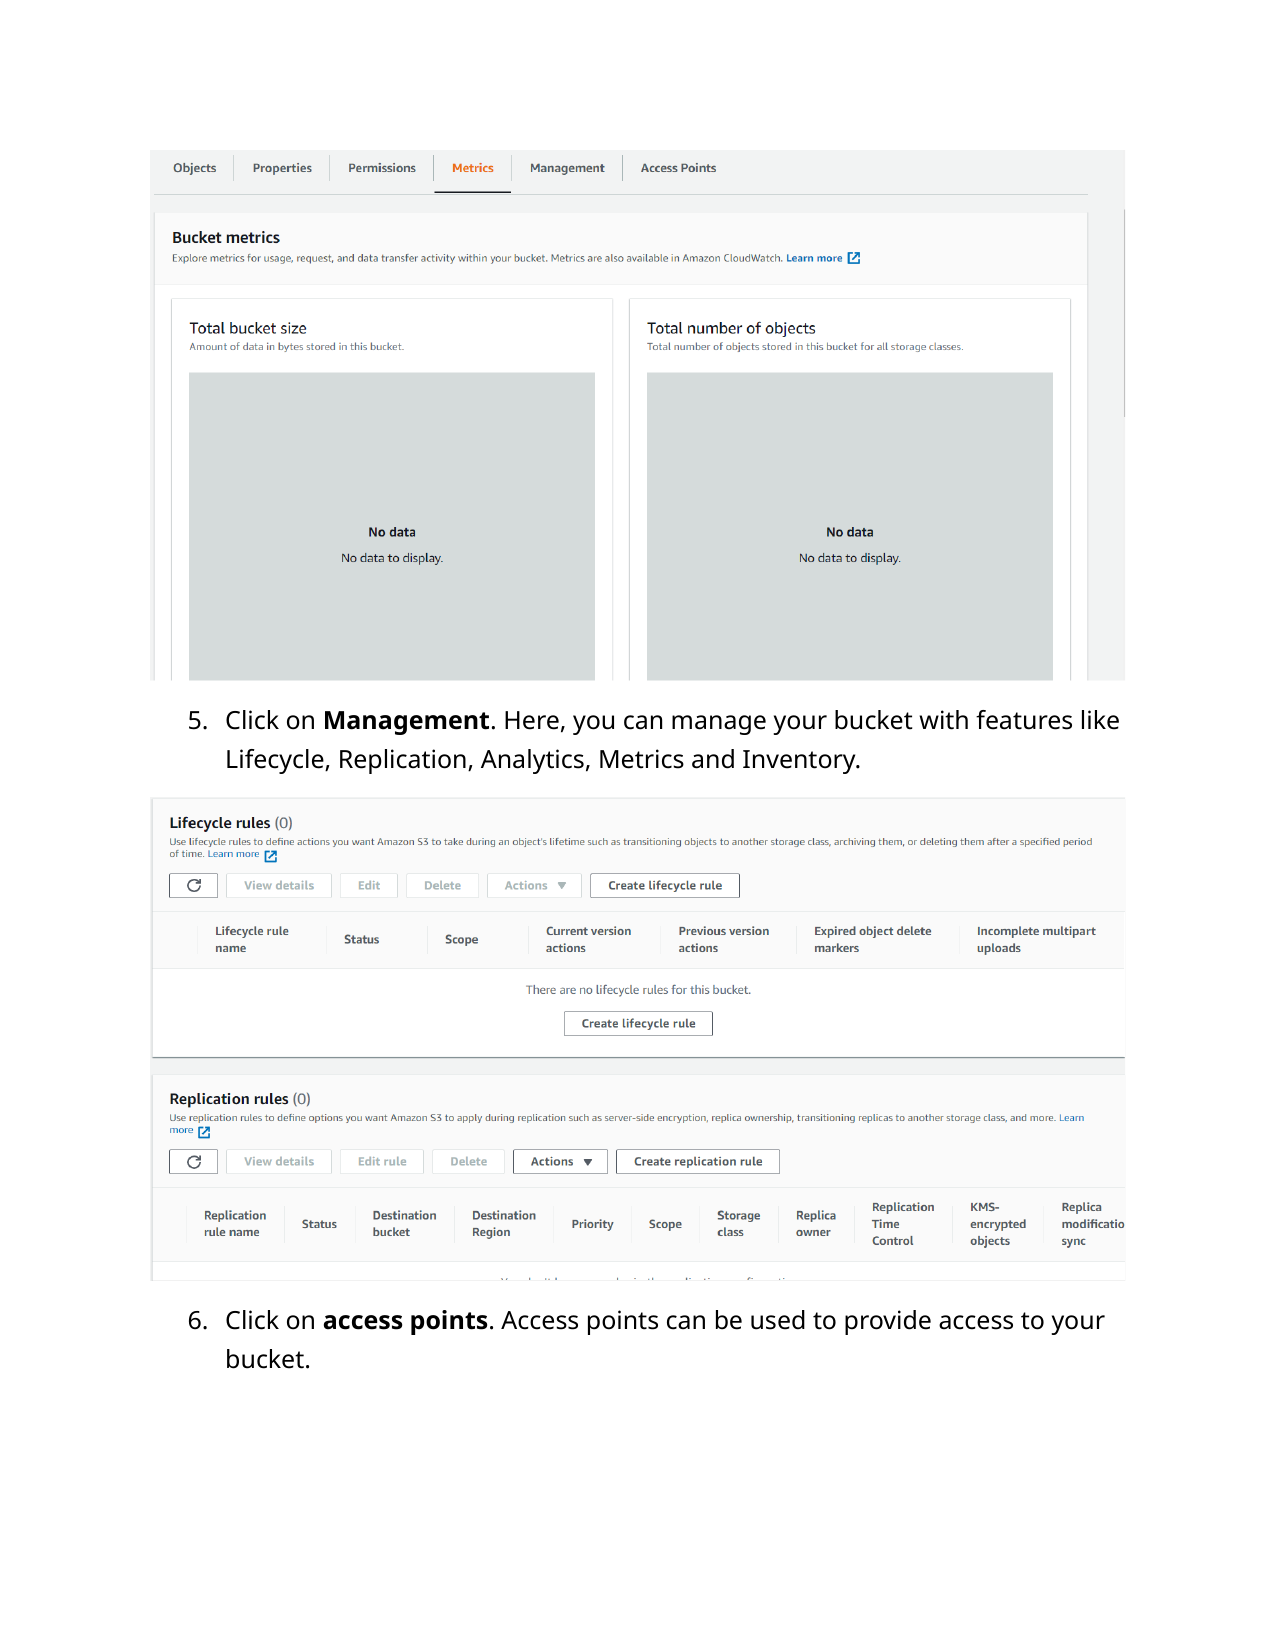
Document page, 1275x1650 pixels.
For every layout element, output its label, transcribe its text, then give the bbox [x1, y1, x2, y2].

list Click on access points. Access points can be used to provide access to your bucket. [187, 1302, 1125, 1376]
picture [150, 150, 1125, 681]
picture [150, 797, 1125, 1281]
list Click on Management. Here, you can manage your bucket with features like Lifecycle, Replication, Analytics, Metrics and Inventory. [187, 703, 1125, 776]
